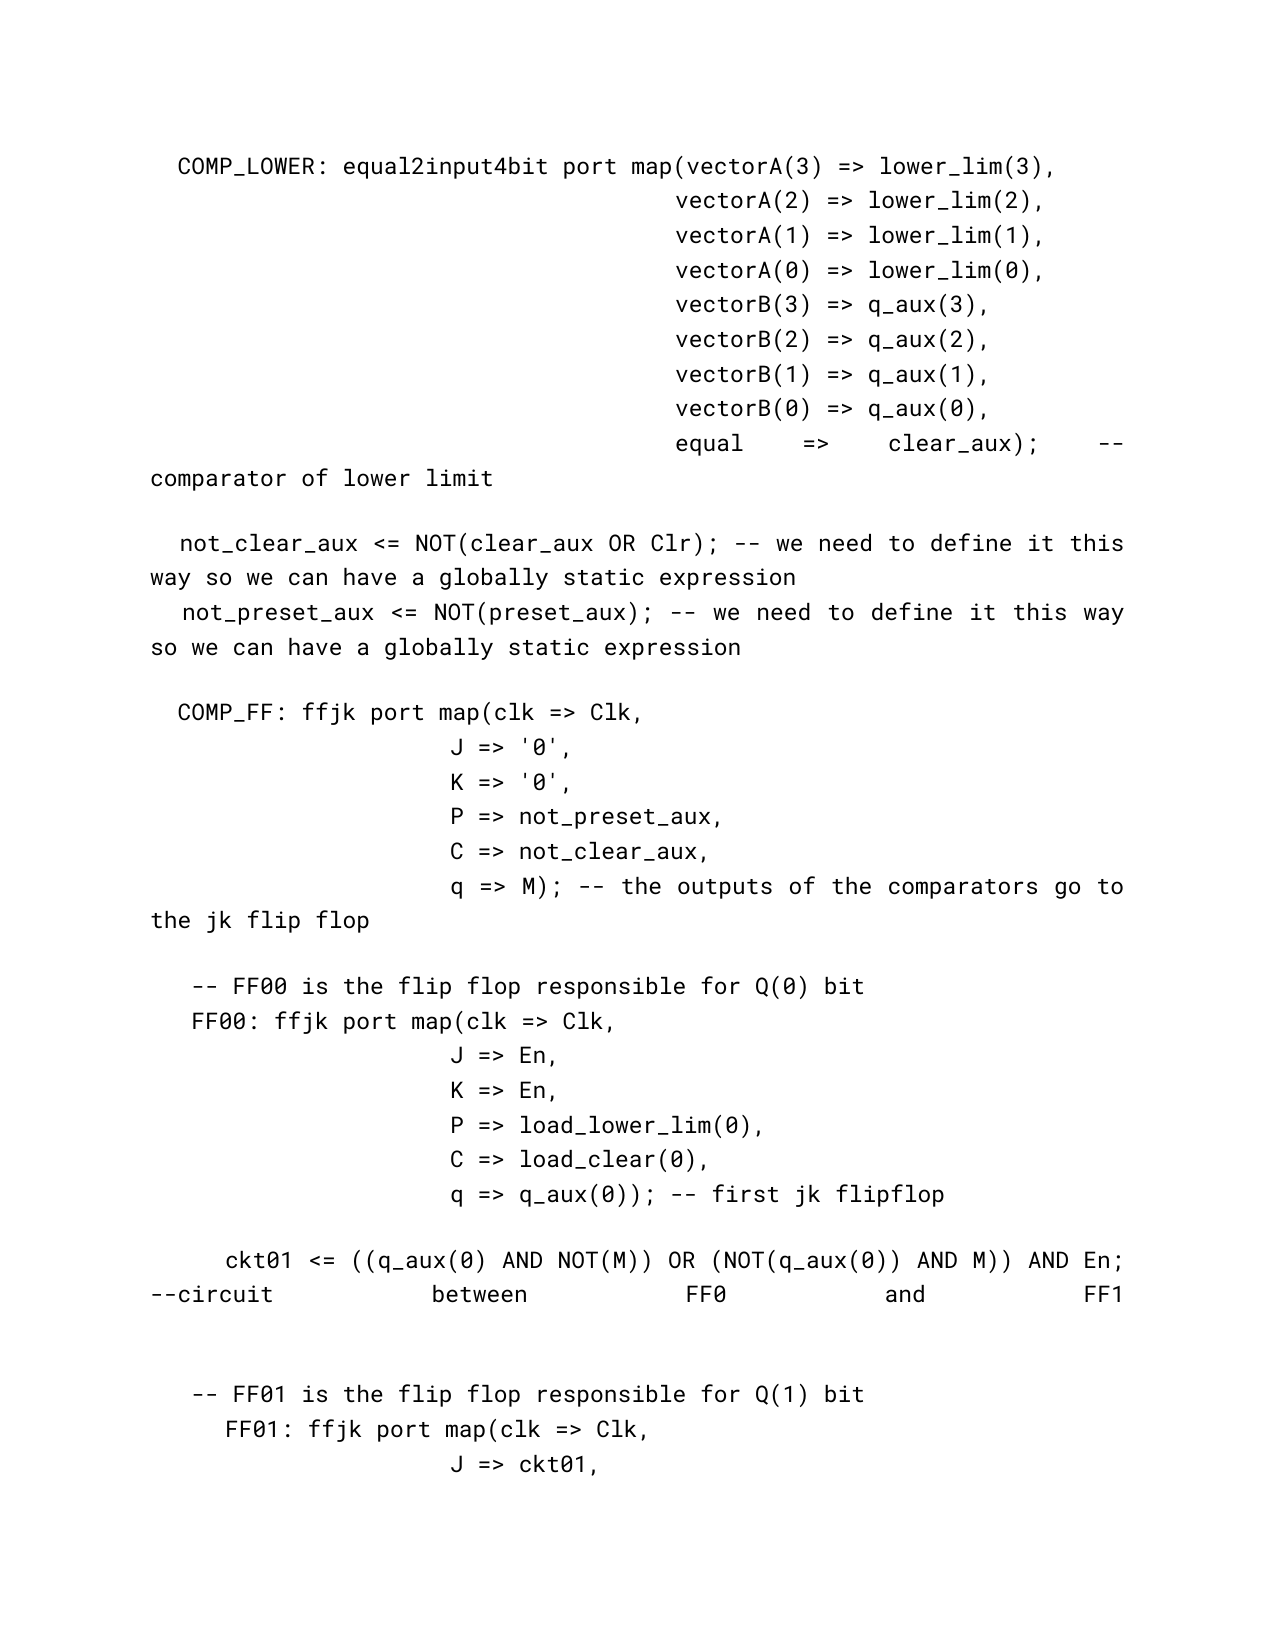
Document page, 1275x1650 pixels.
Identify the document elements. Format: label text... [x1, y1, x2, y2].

text C => not_clear_aux, [150, 835, 1125, 866]
text P => not_preset_aux, [150, 801, 1125, 831]
text -- FF01 is the flip flop responsible for Q(1) bit [150, 1379, 1125, 1409]
text vectorA(1) => lower_lim(1), [150, 219, 1125, 249]
text C => load_clear(0), [150, 1144, 1125, 1174]
text q => M); -- the outputs of the comparators go to the jk flip flop [150, 870, 1125, 935]
text FF01: ffjk port map(clk => Clk, [150, 1413, 1125, 1444]
text equal => clear_aux); --comparator of lower limit [150, 427, 1125, 492]
text K => '0', [150, 766, 1125, 796]
text P => load_lower_lim(0), [150, 1109, 1125, 1139]
text ckt01 <= ((q_aux(0) AND NOT(M)) OR (NOT(q_aux(0)) AND M)) AND En; --circuit between FF0 and FF1 [150, 1244, 1125, 1343]
text not_clear_aux <= NOT(clear_aux OR Clr); -- we need to define it this way so we can have a globally static expression [150, 527, 1125, 592]
text vectorB(0) => q_aux(0), [150, 393, 1125, 423]
text vectorB(3) => q_aux(3), [150, 289, 1125, 319]
text not_preset_aux <= NOT(preset_aux); -- we need to define it this way so we can have a globally static expression [150, 596, 1125, 661]
text -- FF00 is the flip flop responsible for Q(0) bit [150, 970, 1125, 1001]
text vectorB(1) => q_aux(1), [150, 358, 1125, 388]
text vectorB(2) => q_aux(2), [150, 323, 1125, 354]
text J => En, [150, 1040, 1125, 1070]
text J => '0', [150, 731, 1125, 762]
text COMP_FF: ffjk port map(clk => Clk, [150, 697, 1125, 727]
text COMP_LOWER: equal2input4bit port map(vectorA(3) => lower_lim(3), [150, 150, 1125, 180]
text vectorA(0) => lower_lim(0), [150, 254, 1125, 284]
text FF00: ffjk port map(clk => Clk, [150, 1005, 1125, 1035]
text K => En, [150, 1074, 1125, 1104]
text J => ckt01, [150, 1448, 1125, 1478]
text q => q_aux(0)); -- first jk flipflop [150, 1178, 1125, 1209]
text vectorA(2) => lower_lim(2), [150, 185, 1125, 215]
